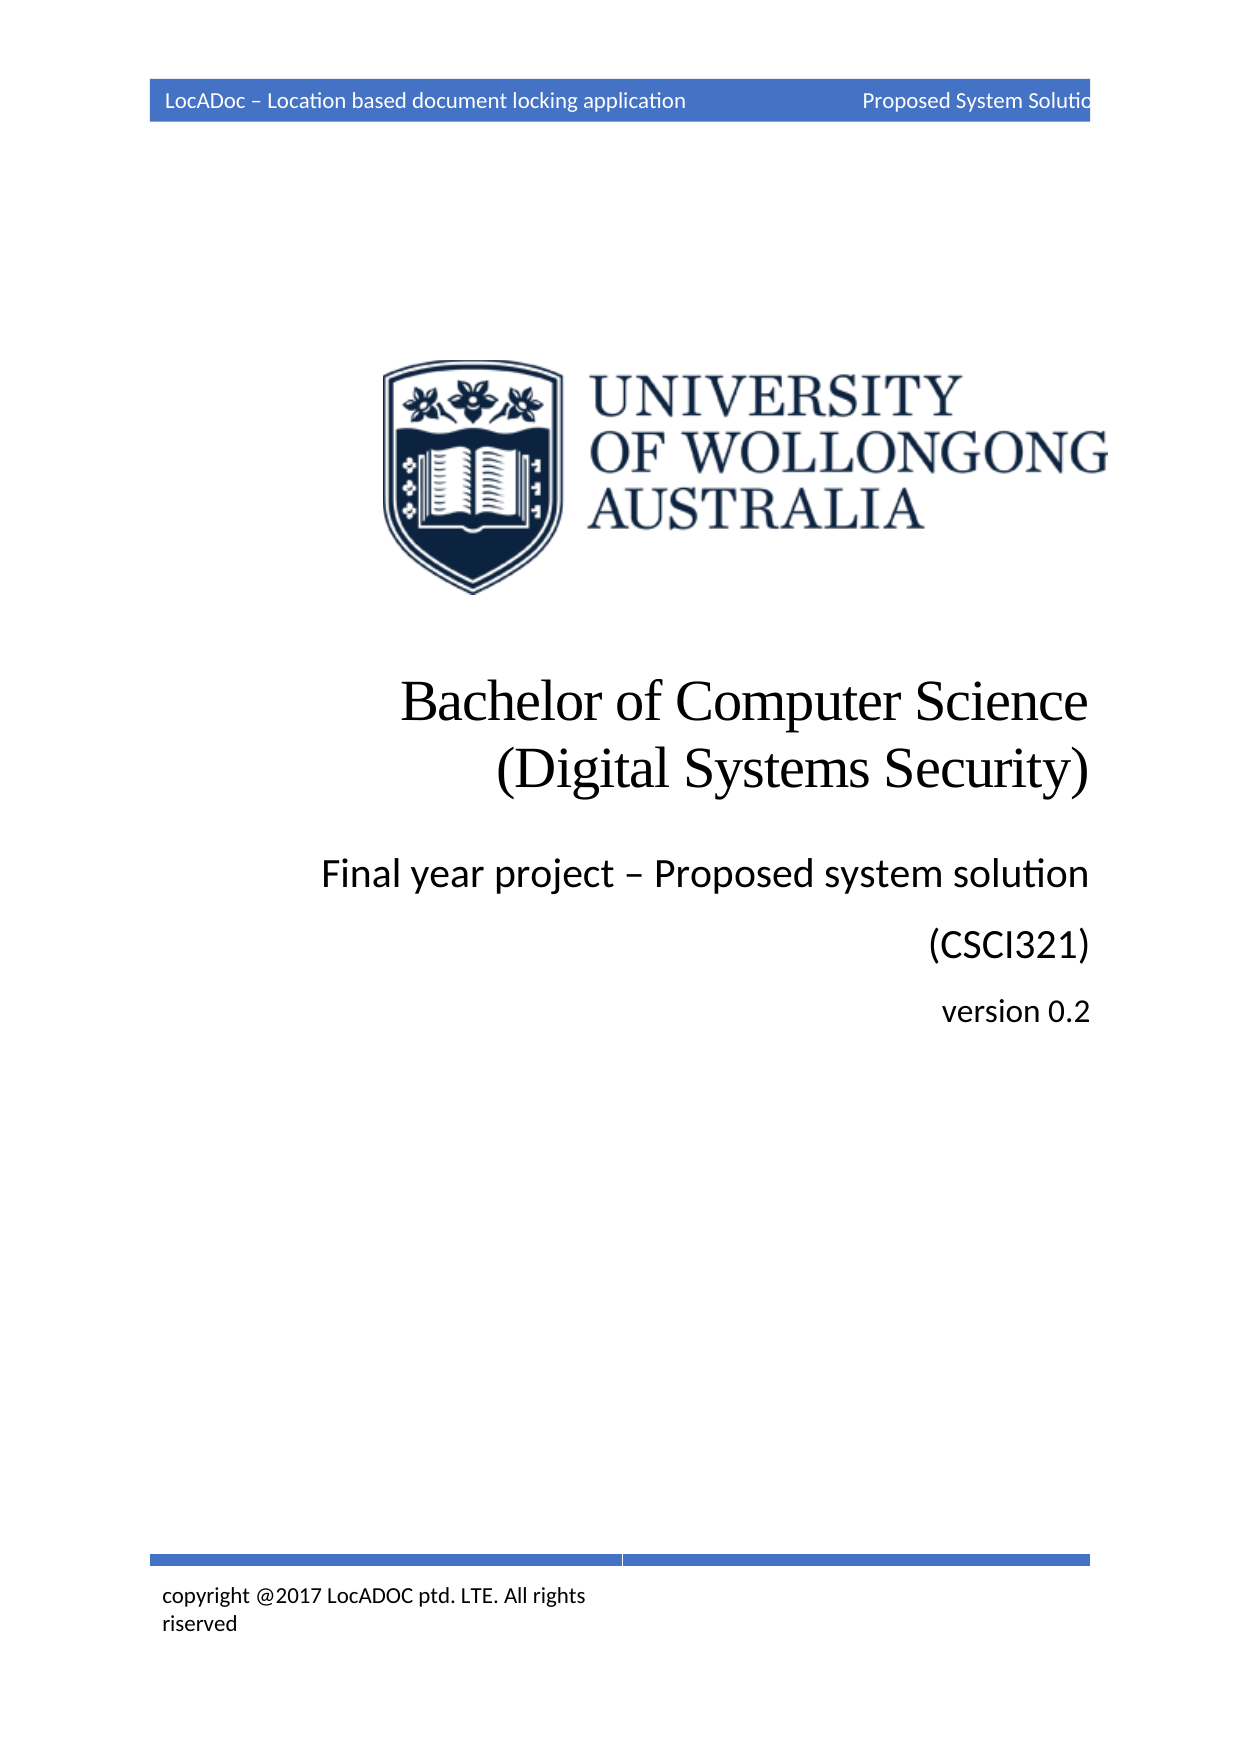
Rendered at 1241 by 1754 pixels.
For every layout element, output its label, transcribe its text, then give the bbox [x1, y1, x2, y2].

text (CSCI321) [150, 918, 1090, 969]
title Bachelor of Computer Science [150, 666, 1090, 733]
text Final year project – Proposed system solution [150, 847, 1090, 897]
title (Digital Systems Security) [150, 733, 1090, 800]
text version 0.2 [150, 990, 1090, 1031]
picture [383, 360, 1108, 595]
